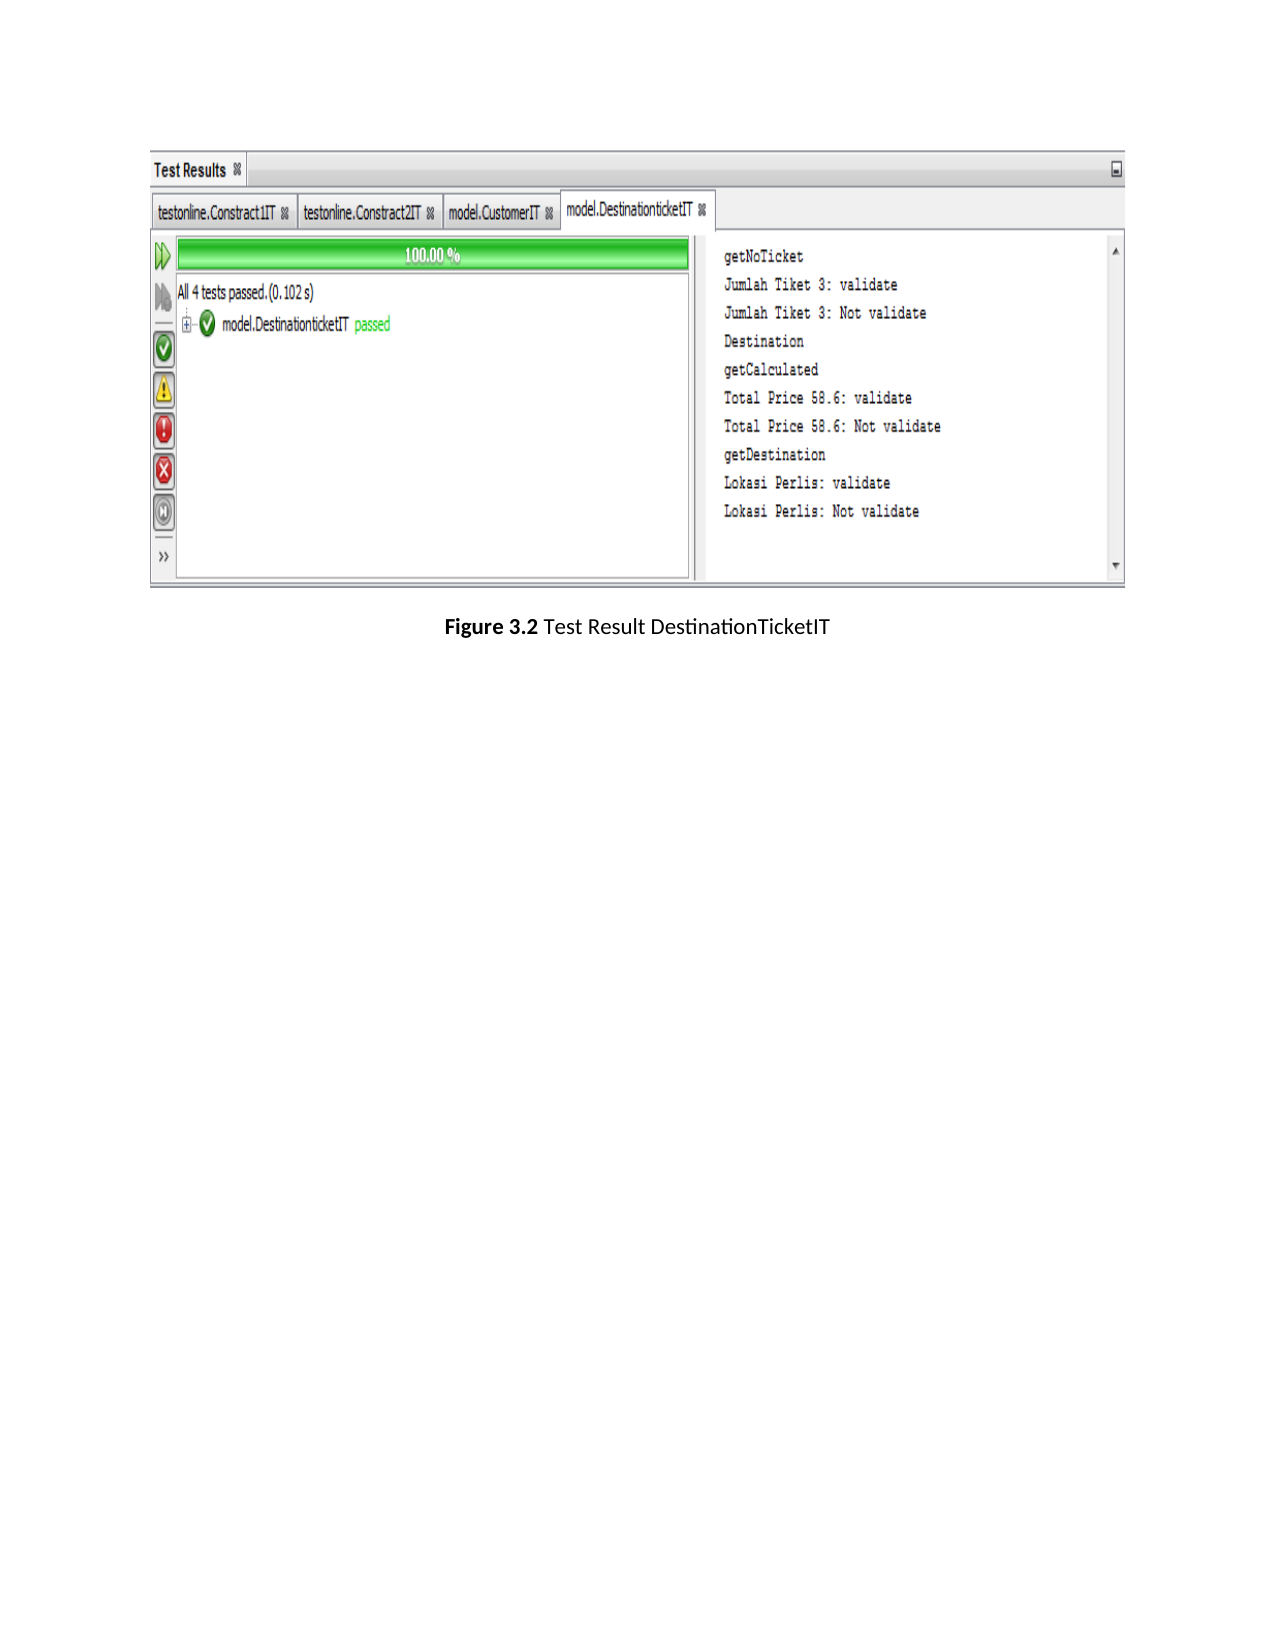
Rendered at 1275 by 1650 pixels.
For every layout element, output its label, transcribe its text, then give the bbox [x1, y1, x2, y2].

picture [150, 150, 1125, 588]
text Figure 3.2 Test Result DestinationTicketIT [150, 612, 1125, 641]
